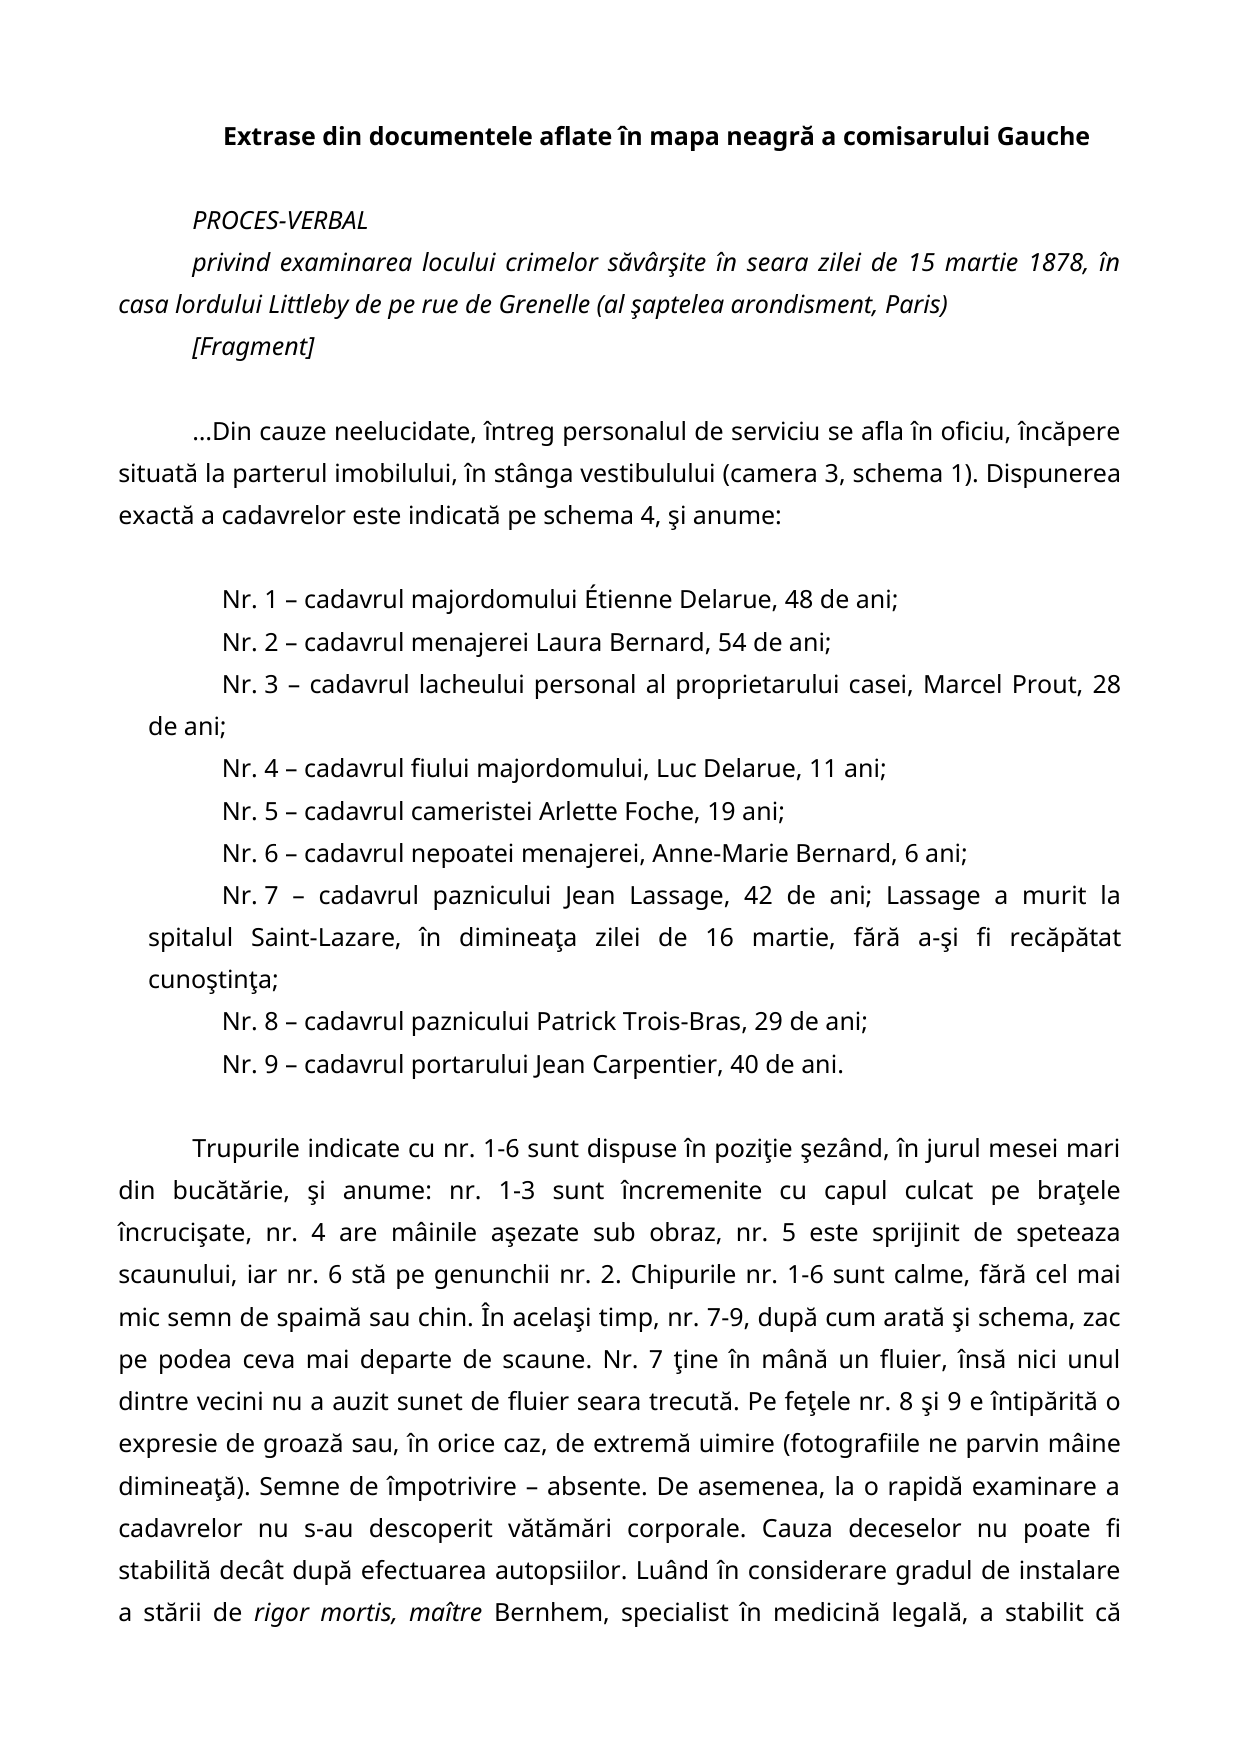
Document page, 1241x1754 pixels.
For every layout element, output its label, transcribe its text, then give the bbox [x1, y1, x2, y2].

text …Din cauze neelucidate, întreg personalul de serviciu se afla în oficiu, încăpere situată la parterul imobilului, în stânga vestibulului (camera 3, schema 1). Dispunerea exactă a cadavrelor este indicată pe schema 4, şi anume: [118, 413, 1122, 532]
text Nr. 8 – cadavrul paznicului Patrick Trois-Bras, 29 de ani; [148, 1004, 1122, 1038]
text Extrase din documentele aflate în mapa neagră a comisarului Gauche [118, 118, 1122, 152]
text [118, 1131, 1122, 1629]
text Nr. 7 – cadavrul paznicului Jean Lassage, 42 de ani; Lassage a murit la spitalul Saint-Lazare, în dimineaţa zilei de 16 martie, fără a-şi fi recăpătat cunoştinţa; [148, 877, 1122, 996]
text PROCES-VERBAL [118, 202, 1122, 237]
text [Fragment] [118, 329, 1122, 363]
text Nr. 4 – cadavrul fiului majordomului, Luc Delarue, 11 ani; [148, 751, 1122, 785]
text Nr. 5 – cadavrul cameristei Arlette Foche, 19 ani; [148, 793, 1122, 827]
text Nr. 1 – cadavrul majordomului Étienne Delarue, 48 de ani; [148, 582, 1122, 616]
text privind examinarea locului crimelor săvârşite în seara zilei de 15 martie 1878, în casa lordului Littleby de pe rue de Grenelle (al şaptelea arondisment, Paris) [118, 245, 1122, 321]
text Nr. 9 – cadavrul portarului Jean Carpentier, 40 de ani. [148, 1046, 1122, 1080]
text Nr. 6 – cadavrul nepoatei menajerei, Anne-Marie Bernard, 6 ani; [148, 835, 1122, 869]
text Nr. 3 – cadavrul lacheului personal al proprietarului casei, Marcel Prout, 28 de ani; [148, 667, 1122, 743]
text Nr. 2 – cadavrul menajerei Laura Bernard, 54 de ani; [148, 624, 1122, 658]
